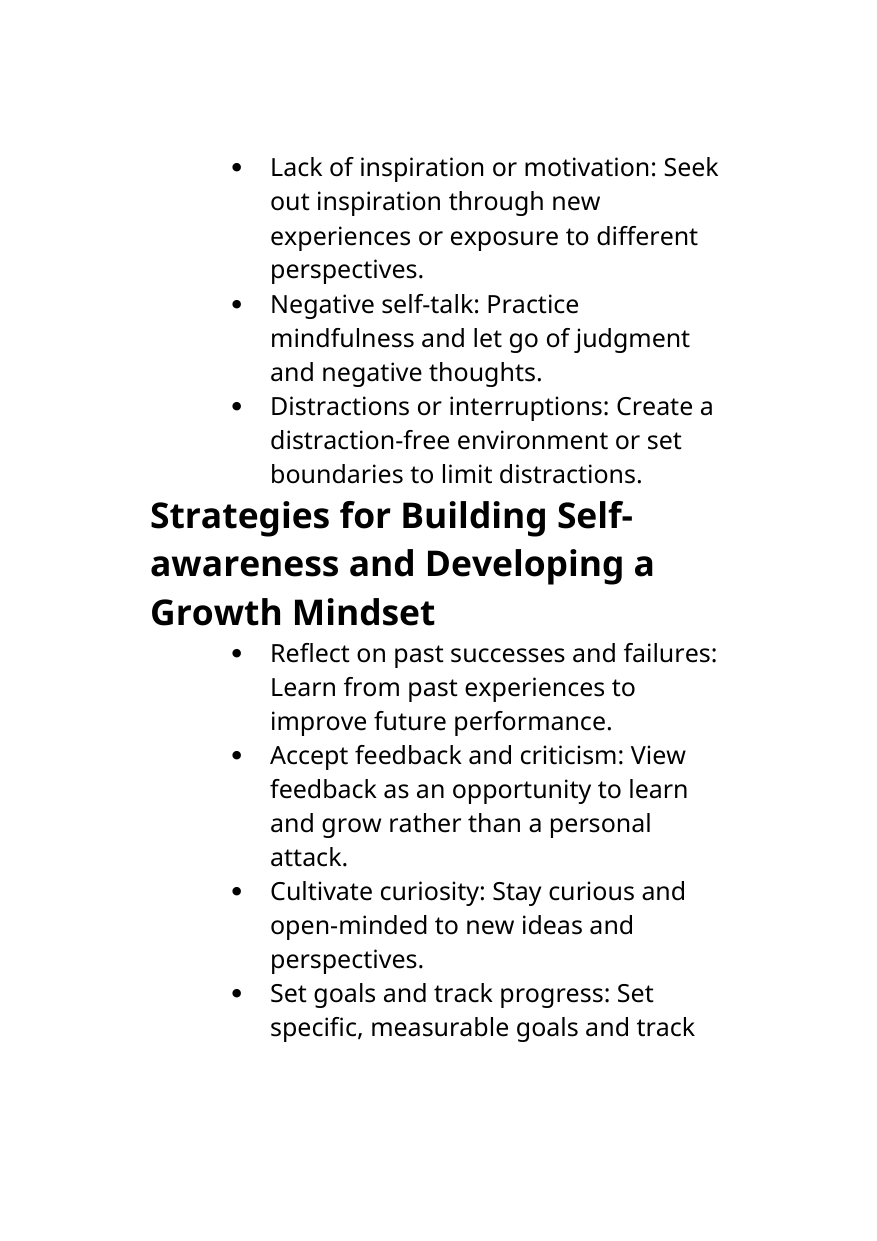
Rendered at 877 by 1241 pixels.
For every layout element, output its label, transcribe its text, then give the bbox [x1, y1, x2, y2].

list Accept feedback and criticism: View feedback as an opportunity to learn and grow rather than a personal attack. [232, 737, 727, 874]
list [232, 976, 727, 1044]
subtitle Strategies for Building Self-awareness and Developing a Growth Mindset [150, 491, 727, 635]
list Negative self-talk: Practice mindfulness and let go of judgment and negative thoughts. [232, 286, 727, 388]
list Distractions or interruptions: Create a distraction-free environment or set boundaries to limit distractions. [232, 388, 727, 491]
list Cultivate curiosity: Stay curious and open-minded to new ideas and perspectives. [232, 874, 727, 976]
list Lack of inspiration or motivation: Seek out inspiration through new experiences or exposure to different perspectives. [232, 150, 727, 286]
list Reflect on past successes and failures: Learn from past experiences to improve future performance. [232, 635, 727, 737]
